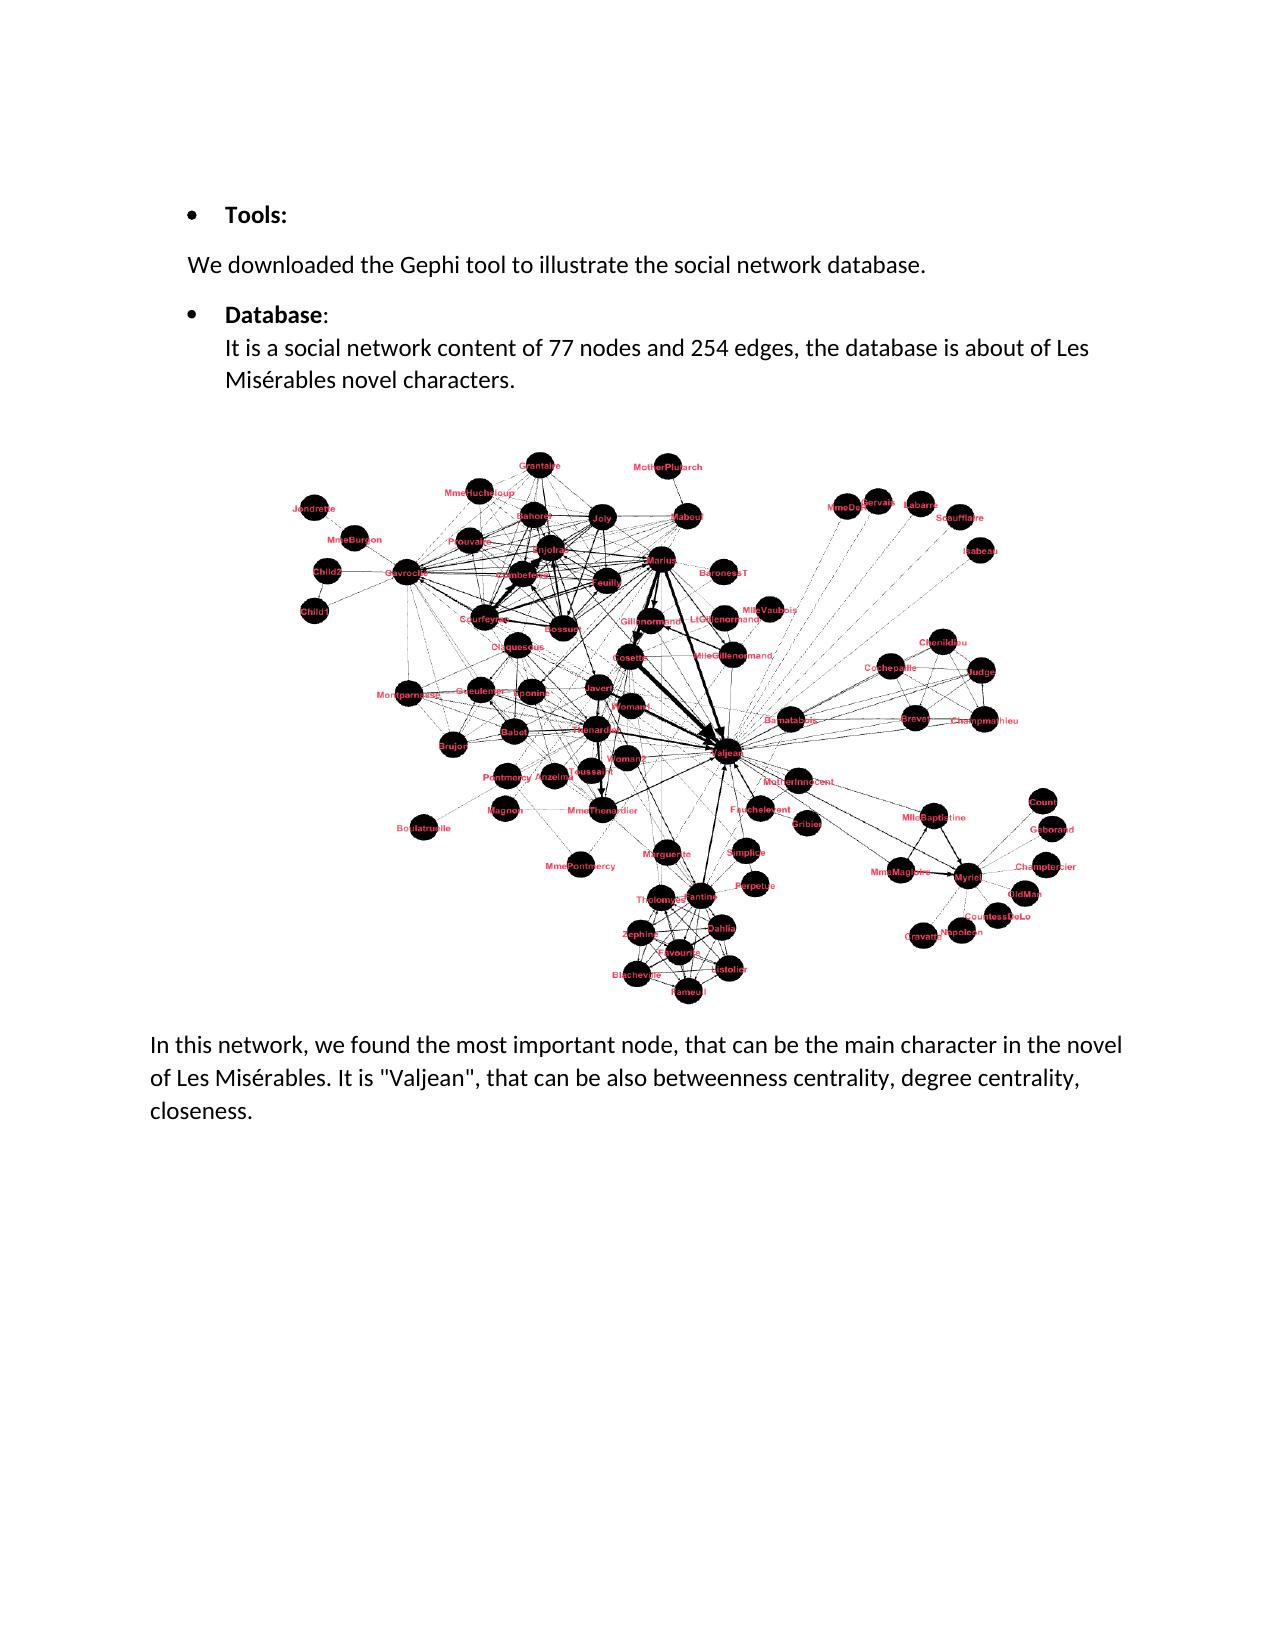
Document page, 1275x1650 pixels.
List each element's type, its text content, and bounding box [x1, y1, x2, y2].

picture [225, 430, 1100, 1011]
list Tools: [187, 199, 1125, 230]
text We downloaded the Gephi tool to illustrate the social network database. [187, 249, 1125, 280]
list It is a social network content of 77 nodes and 254 edges, the database is about of Les Misérables novel characters. [225, 332, 1125, 395]
text In this network, we found the most important node, that can be the main character in the novel of Les Misérables. It is "Valjean", that can be also betweenness centrality, degree centrality, closeness. [150, 1029, 1125, 1126]
list Database: [187, 299, 1125, 329]
